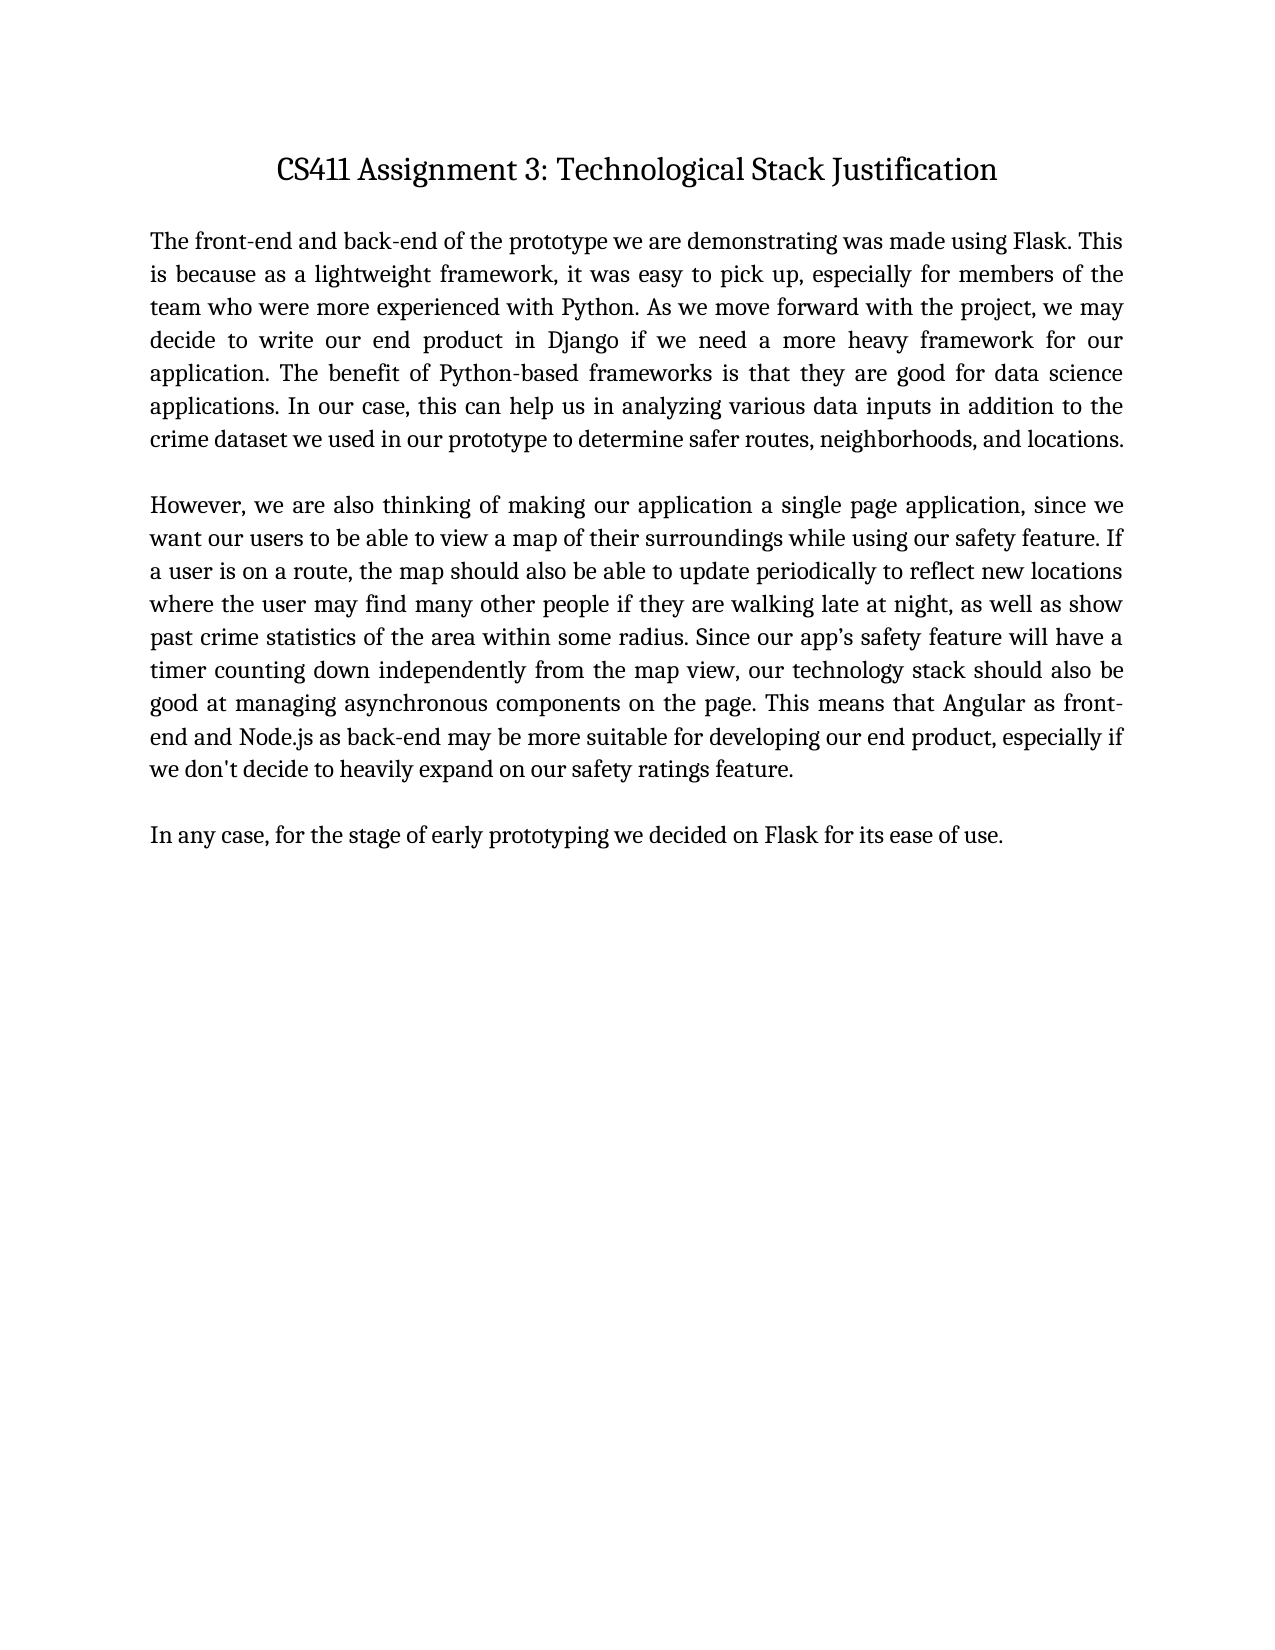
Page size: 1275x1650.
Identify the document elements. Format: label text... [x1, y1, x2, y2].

text However, we are also thinking of making our application a single page application, since we want our users to be able to view a map of their surroundings while using our safety feature. If a user is on a route, the map should also be able to update periodically to reflect new locations where the user may find many other people if they are walking late at night, as well as show past crime statistics of the area within some radius. Since our app’s safety feature will have a timer counting down independently from the map view, our technology stack should also be good at managing asynchronous components on the page. This means that Angular as front-end and Node.js as back-end may be more suitable for developing our end product, especially if we don't decide to heavily expand on our safety ratings feature. [150, 491, 1125, 784]
text In any case, for the stage of early prototyping we decided on Flask for its ease of use. [150, 821, 1125, 850]
text The front-end and back-end of the prototype we are demonstrating was made using Flask. This is because as a lightweight framework, it was easy to pick up, especially for members of the team who were more experienced with Python. As we move forward with the project, we may decide to write our end product in Django if we need a more heavy framework for our application. The benefit of Python-based frameworks is that they are good for data science applications. In our case, this can help us in analyzing various data inputs in addition to the crime dataset we used in our prototype to determine safer routes, neighborhoods, and locations. [150, 227, 1125, 454]
text CS411 Assignment 3: Technological Stack Justification [150, 150, 1125, 188]
